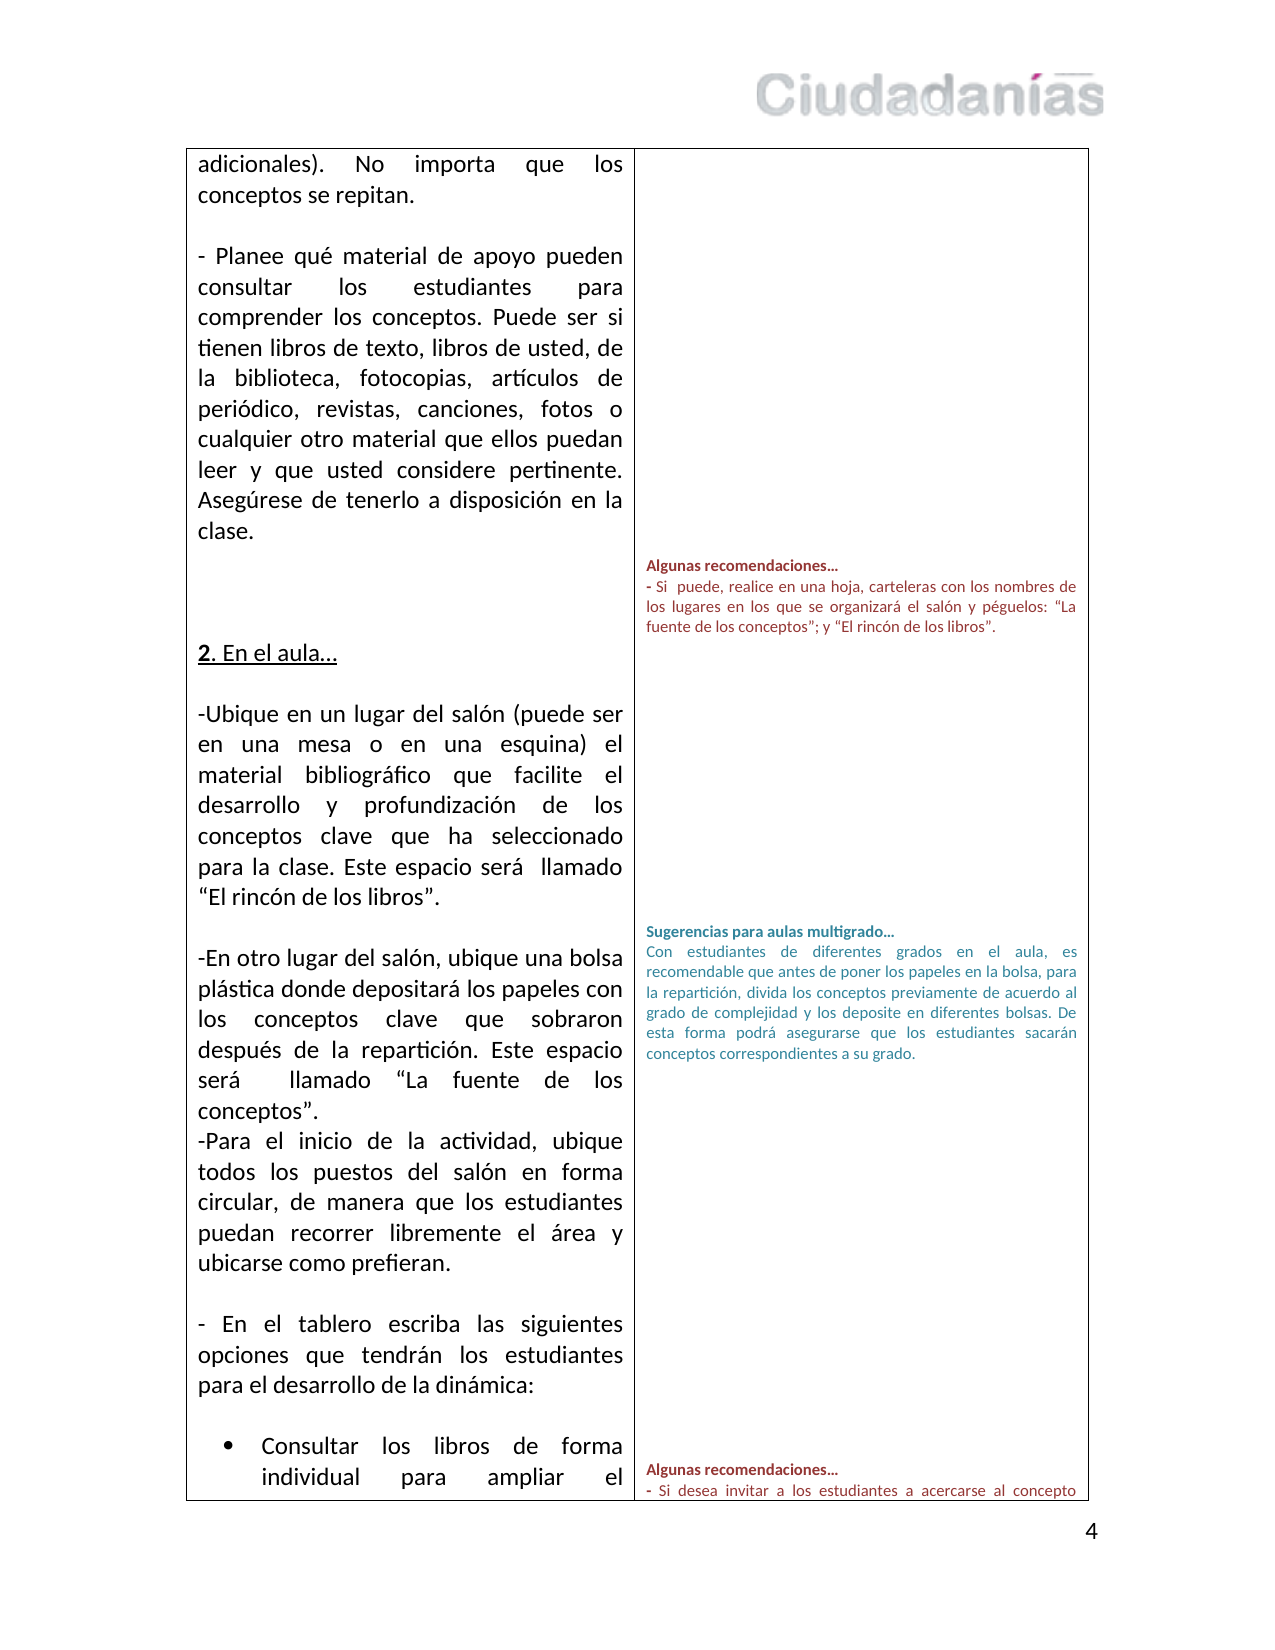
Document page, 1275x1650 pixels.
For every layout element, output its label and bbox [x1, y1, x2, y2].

table_cell [635, 149, 1088, 1500]
table_cell [187, 149, 634, 1500]
picture [756, 73, 1104, 119]
